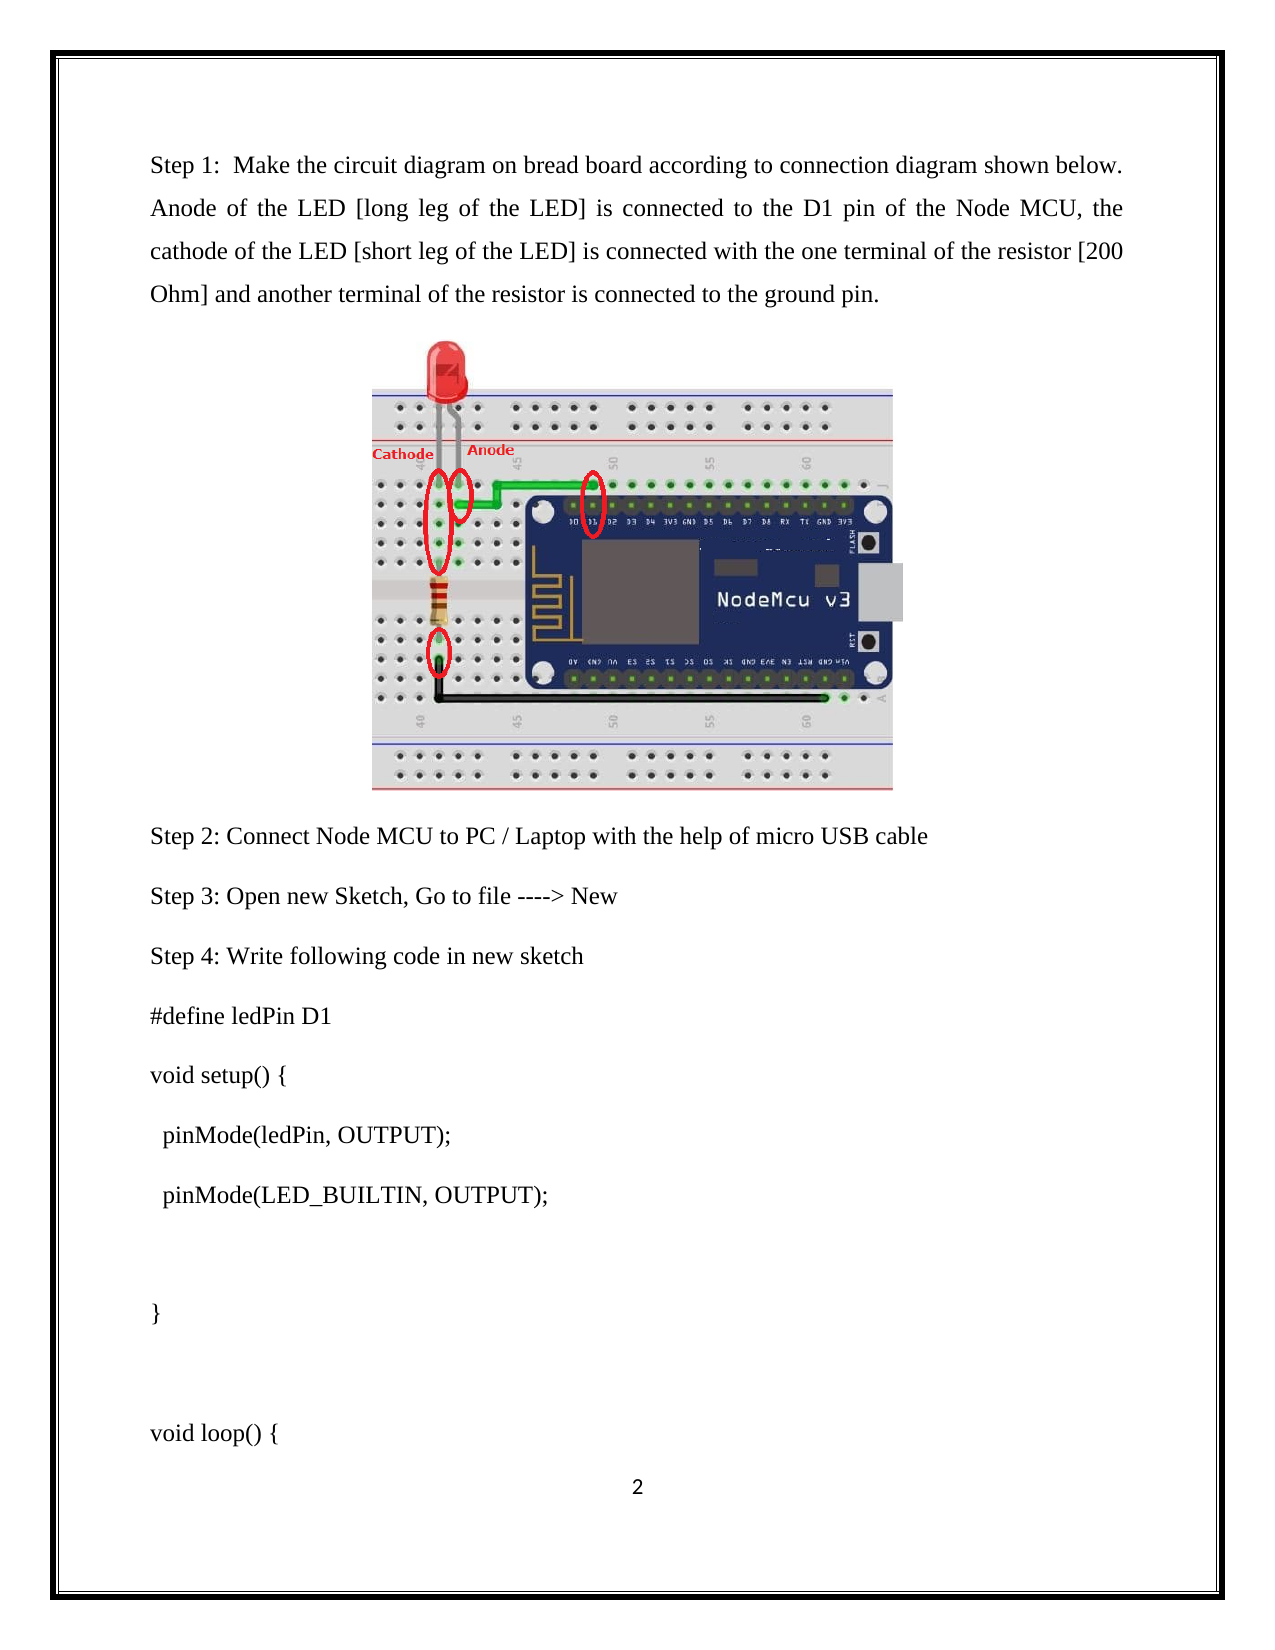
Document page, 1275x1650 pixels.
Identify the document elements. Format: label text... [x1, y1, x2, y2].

text Step 4: Write following code in new sketch [150, 941, 1125, 970]
text Step 3: Open new Sketch, Go to file ----> New [150, 881, 1125, 910]
text Step 1: Make the circuit diagram on bread board according to connection diagram shown below. Anode of the LED [long leg of the LED] is connected to the D1 pin of the Node MCU, the cathode of the LED [short leg of the LED] is connected with the one terminal of the resistor [200 Ohm] and another terminal of the resistor is connected to the ground pin. [150, 150, 1125, 308]
text void loop() { [150, 1418, 1125, 1447]
text } [150, 1298, 1125, 1327]
text #define ledPin D1 [150, 1001, 1125, 1029]
text pinMode(LED_BUILTIN, OUTPUT); [150, 1180, 1125, 1209]
text Step 2: Connect Node MCU to PC / Laptop with the help of micro USB cable [150, 821, 1125, 850]
text void setup() { [150, 1061, 1125, 1089]
text pinMode(ledPin, OUTPUT); [150, 1120, 1125, 1149]
picture [372, 339, 903, 791]
